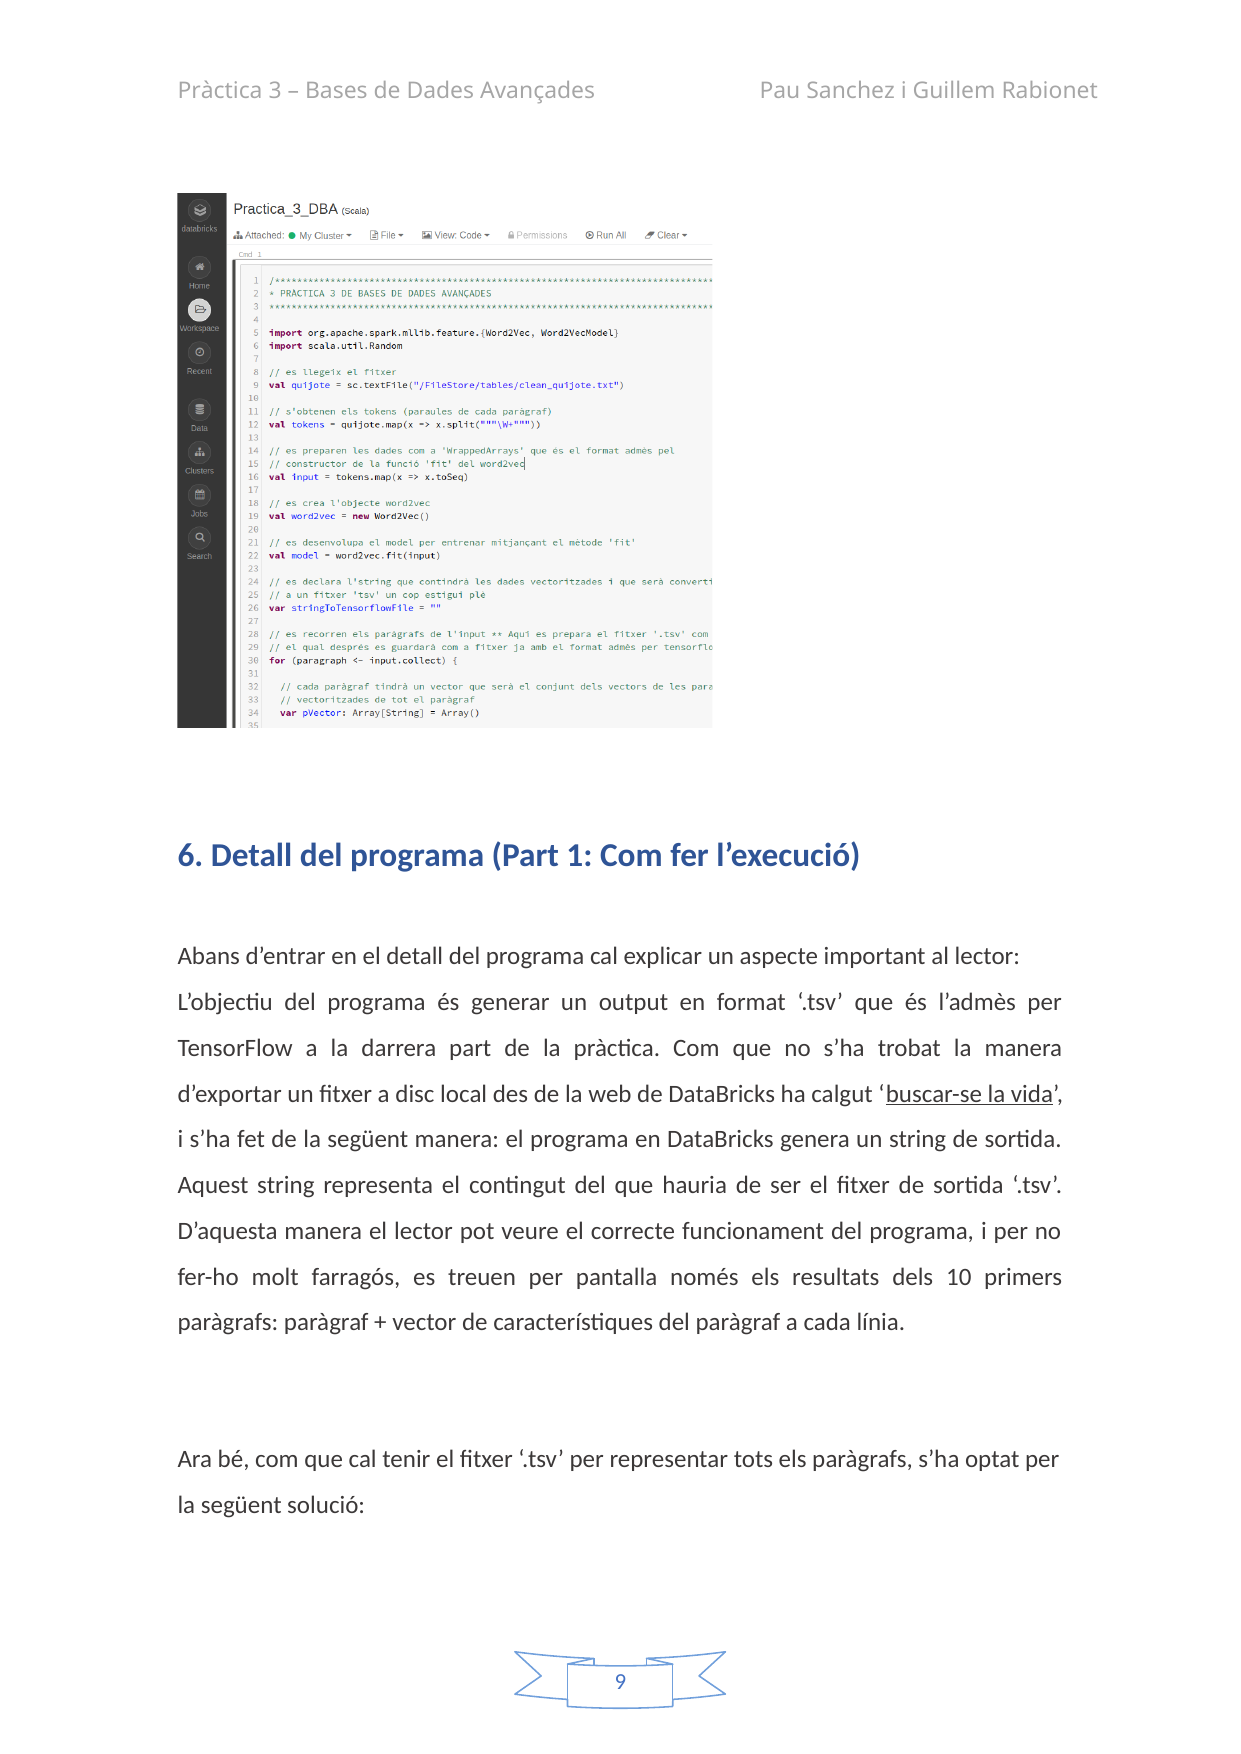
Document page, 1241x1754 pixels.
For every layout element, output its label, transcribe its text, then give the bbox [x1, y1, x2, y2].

picture [177, 193, 713, 728]
text Ara bé, com que cal tenir el fitxer ‘.tsv’ per representar tots els paràgrafs, s’ha optat per la següent solució: [177, 1443, 1063, 1520]
text 6. Detall del programa (Part 1: Com fer l’execució) [177, 834, 1063, 874]
text L’objectiu del programa és generar un output en format ‘.tsv’ que és l’admès per TensorFlow a la darrera part de la pràctica. Com que no s’ha trobat la manera d’exportar un fitxer a disc local des de la web de DataBricks ha calgut ‘buscar-se la vida’, i s’ha fet de la següent manera: el programa en DataBricks genera un string de sortida. Aquest string representa el contingut del que hauria de ser el fitxer de sortida ‘.tsv’. D’aquesta manera el lector pot veure el correcte funcionament del programa, i per no fer-ho molt farragós, es treuen per pantalla només els resultats dels 10 primers paràgrafs: paràgraf + vector de característiques del paràgraf a cada línia. [177, 986, 1063, 1337]
text Abans d’entrar en el detall del programa cal explicar un aspecte important al lector: [177, 941, 1063, 971]
